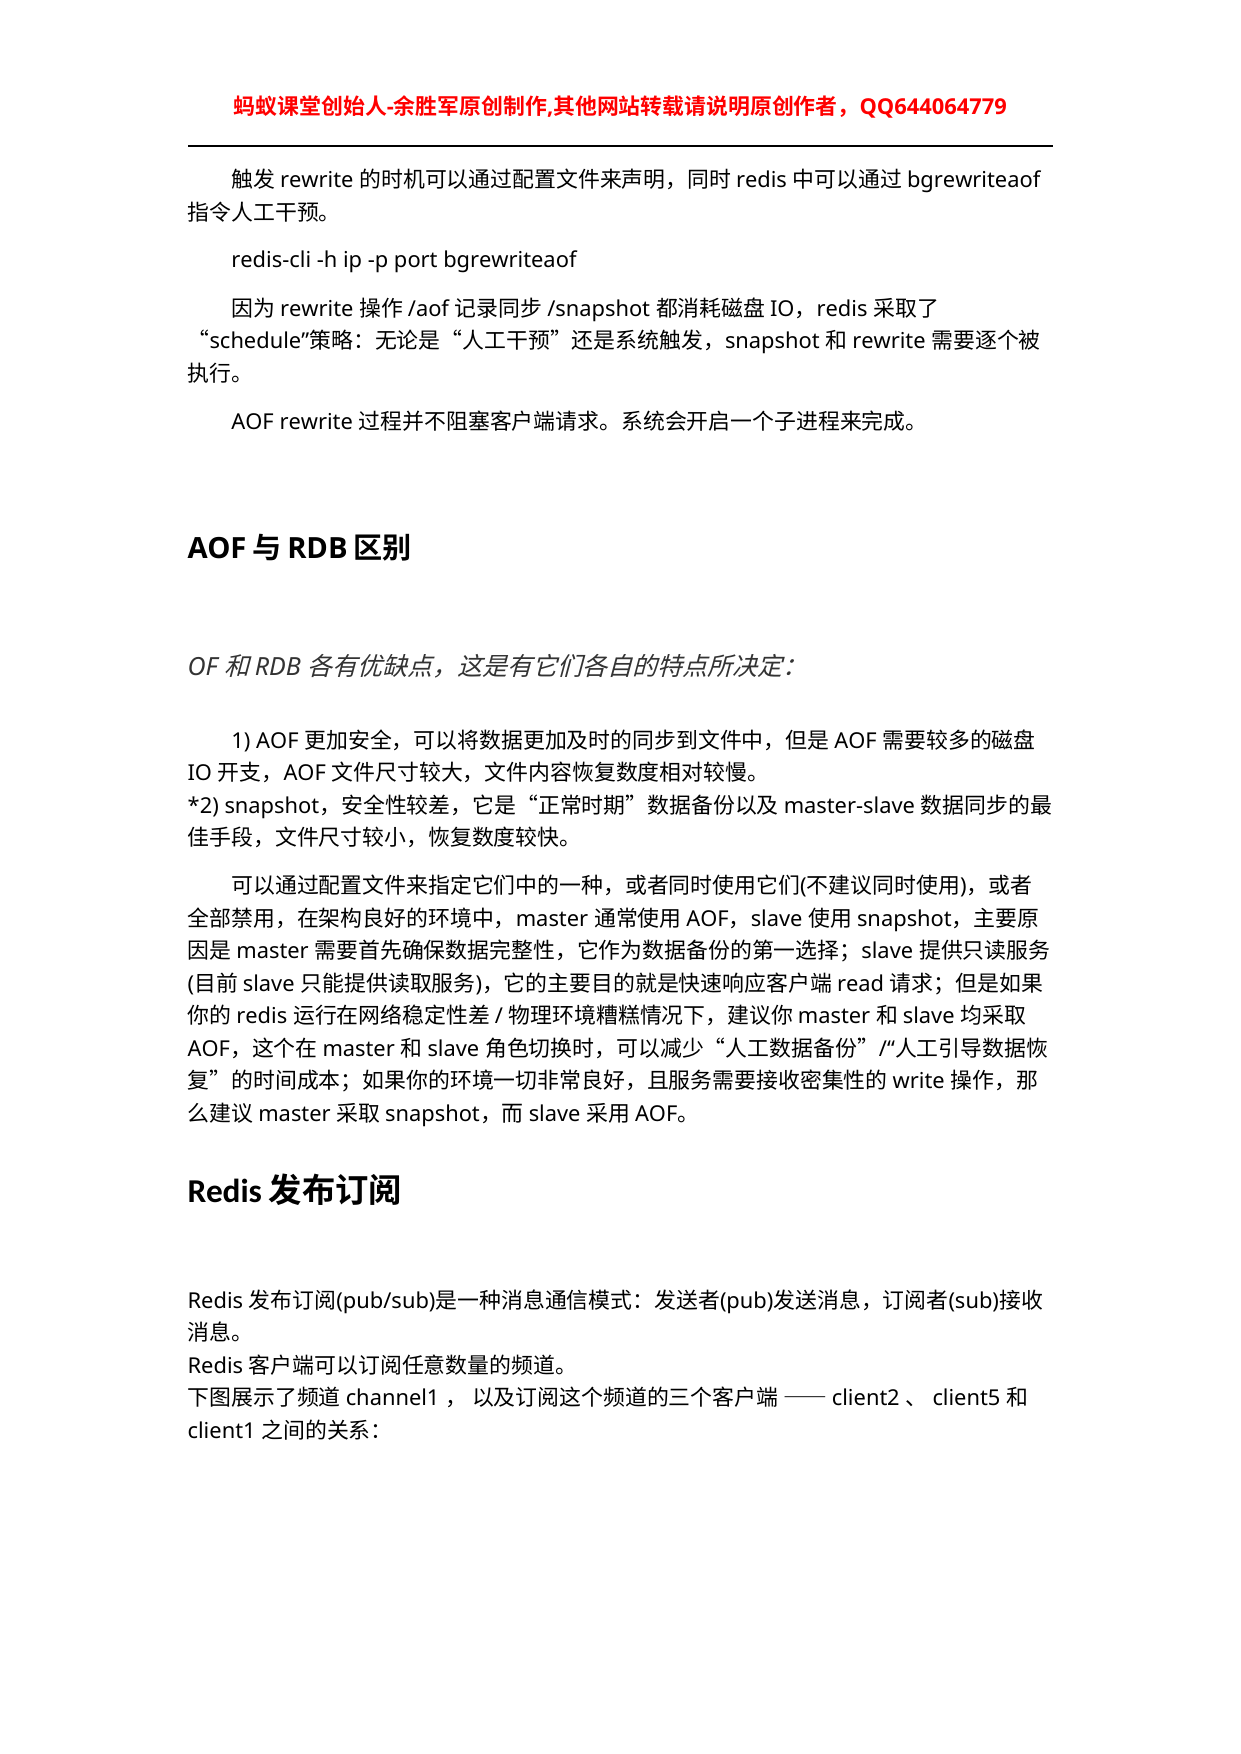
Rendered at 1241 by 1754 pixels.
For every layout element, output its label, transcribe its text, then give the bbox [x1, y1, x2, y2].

text Redis 客户端可以订阅任意数量的频道。 [187, 1347, 1053, 1380]
text 下图展示了频道 channel1 ， 以及订阅这个频道的三个客户端 —— client2 、 client5 和 client1 之间的关系： [187, 1380, 1053, 1445]
text Redis 发布订阅(pub/sub)是一种消息通信模式：发送者(pub)发送消息，订阅者(sub)接收消息。 [187, 1282, 1053, 1347]
subtitle AOF与RDB区别 [187, 514, 1053, 579]
subtitle Redis发布订阅 [187, 1155, 1053, 1220]
text AOF rewrite 过程并不阻塞客户端请求。系统会开启一个子进程来完成。 [187, 404, 1053, 436]
text 触发 rewrite 的时机可以通过配置文件来声明，同时 redis 中可以通过 bgrewriteaof 指令人工干预。 [187, 162, 1053, 227]
text redis-cli -h ip -p port bgrewriteaof [187, 243, 1053, 275]
text 可以通过配置文件来指定它们中的一种，或者同时使用它们(不建议同时使用)，或者全部禁用，在架构良好的环境中，master 通常使用 AOF，slave 使用 snapshot，主要原因是 master 需要首先确保数据完整性，它作为数据备份的第一选择；slave 提供只读服务(目前 slave 只能提供读取服务)，它的主要目的就是快速响应客户端 read 请求；但是如果你的 redis 运行在网络稳定性差 / 物理环境糟糕情况下，建议你 master 和 slave 均采取 AOF，这个在 master 和 slave 角色切换时，可以减少“人工数据备份”/“人工引导数据恢复”的时间成本；如果你的环境一切非常良好，且服务需要接收密集性的 write 操作，那么建议 master 采取 snapshot，而 slave 采用 AOF。 [187, 868, 1053, 1128]
text 因为 rewrite 操作 /aof 记录同步 /snapshot 都消耗磁盘 IO，redis 采取了“schedule”策略：无论是“人工干预”还是系统触发，snapshot 和 rewrite 需要逐个被执行。 [187, 291, 1053, 388]
text 1) AOF 更加安全，可以将数据更加及时的同步到文件中，但是 AOF 需要较多的磁盘 IO 开支，AOF 文件尺寸较大，文件内容恢复数度相对较慢。 *2) snapshot，安全性较差，它是“正常时期”数据备份以及 master-slave 数据同步的最佳手段，文件尺寸较小，恢复数度较快。 [187, 722, 1053, 852]
text OF 和 RDB 各有优缺点，这是有它们各自的特点所决定： [187, 632, 1053, 697]
